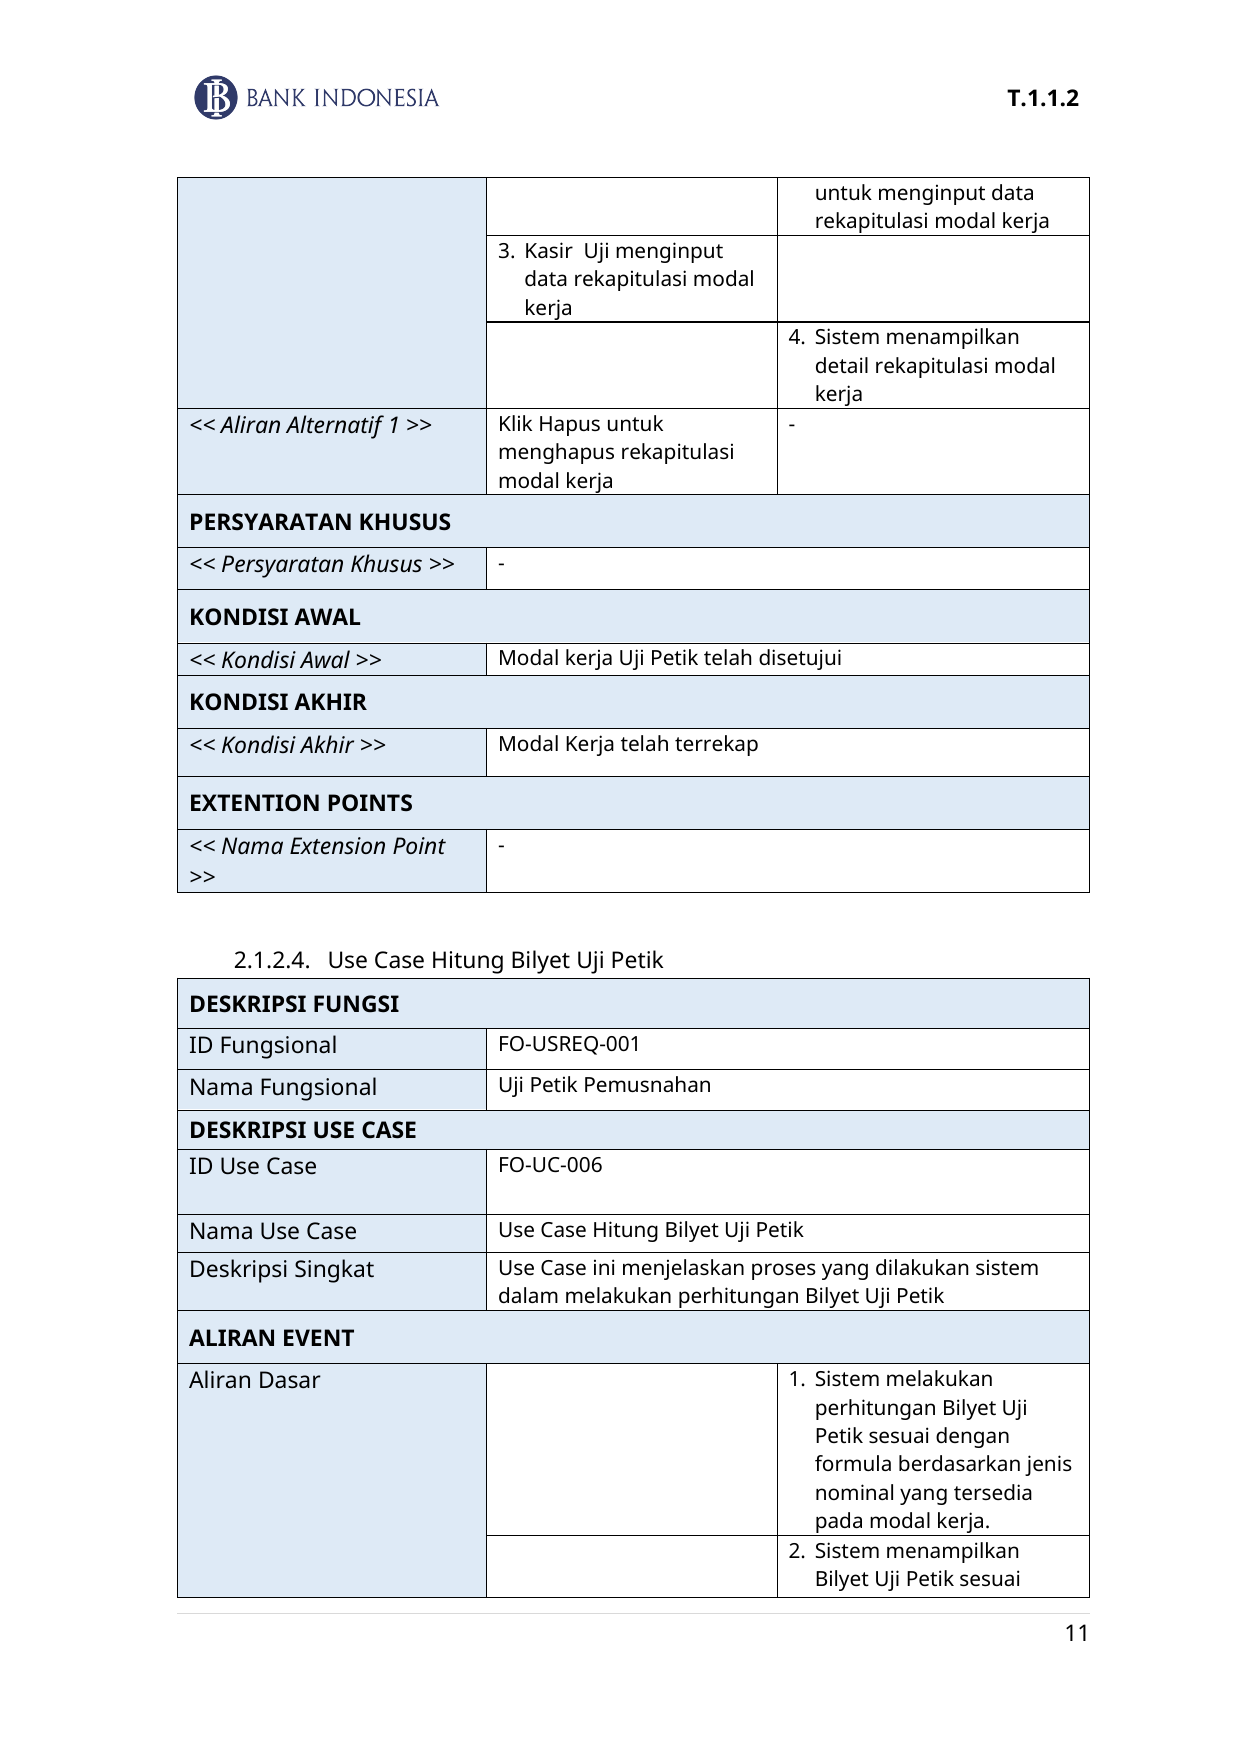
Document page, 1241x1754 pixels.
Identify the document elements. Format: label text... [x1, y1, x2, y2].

table_cell Uji Petik Pemusnahan [487, 1070, 1089, 1109]
table_cell KONDISI AKHIR [178, 676, 1089, 728]
table_cell Deskripsi Singkat [178, 1253, 486, 1310]
table_cell ID Use Case [178, 1150, 486, 1214]
table_cell [487, 1364, 777, 1535]
table_cell FO-UC-006 [487, 1150, 1089, 1214]
picture [188, 75, 446, 121]
table_cell Klik Hapus untuk menghapus rekapitulasi modal kerja [487, 409, 777, 494]
table_cell [487, 178, 777, 235]
table_header DESKRIPSI FUNGSI [178, 979, 1089, 1028]
table_cell Kasir Uji menginput data rekapitulasi modal kerja [487, 236, 777, 321]
table_cell PERSYARATAN KHUSUS [178, 495, 1089, 547]
table_cell EXTENTION POINTS [178, 777, 1089, 829]
table_cell Nama Fungsional [178, 1070, 486, 1109]
table_cell - [487, 830, 1089, 892]
table_cell [487, 1536, 777, 1597]
table_cell Modal Kerja telah terrekap [487, 729, 1089, 776]
table_cell << Persyaratan Khusus >> [178, 548, 486, 589]
table_cell << Kondisi Akhir >> [178, 729, 486, 776]
table_cell - [487, 548, 1089, 589]
table_cell [487, 323, 777, 408]
table_cell Aliran Dasar [178, 1364, 486, 1597]
subtitle Use Case Hitung Bilyet Uji Petik [233, 944, 1090, 975]
table_cell ALIRAN EVENT [178, 1311, 1089, 1363]
table_cell Sistem menampilkan Bilyet Uji Petik sesuai dengan hasil perhitungan. [778, 1536, 1089, 1597]
table_cell KONDISI AWAL [178, 590, 1089, 642]
table_cell Modal kerja Uji Petik telah disetujui [487, 644, 1089, 675]
table_cell Use Case ini menjelaskan proses yang dilakukan sistem dalam melakukan perhitungan Bilyet Uji Petik [487, 1253, 1089, 1310]
table_cell Use Case Hitung Bilyet Uji Petik [487, 1215, 1089, 1252]
table_cell - [778, 409, 1089, 494]
table_cell Sistem menampilkan form untuk menginput data rekapitulasi modal kerja [778, 178, 1089, 235]
table_cell ID Fungsional [178, 1029, 486, 1069]
table_cell << Nama Extension Point >> [178, 830, 486, 892]
table_cell << Aliran Alternatif 1 >> [178, 409, 486, 494]
table_cell Sistem menampilkan detail rekapitulasi modal kerja [778, 323, 1089, 408]
table_cell << Kondisi Awal >> [178, 644, 486, 675]
table_cell FO-USREQ-001 [487, 1029, 1089, 1069]
table_cell DESKRIPSI USE CASE [178, 1111, 1089, 1149]
table_cell [778, 236, 1089, 321]
table_cell Sistem melakukan perhitungan Bilyet Uji Petik sesuai dengan formula berdasarkan jenis nominal yang tersedia pada modal kerja. [778, 1364, 1089, 1535]
table_cell Nama Use Case [178, 1215, 486, 1252]
